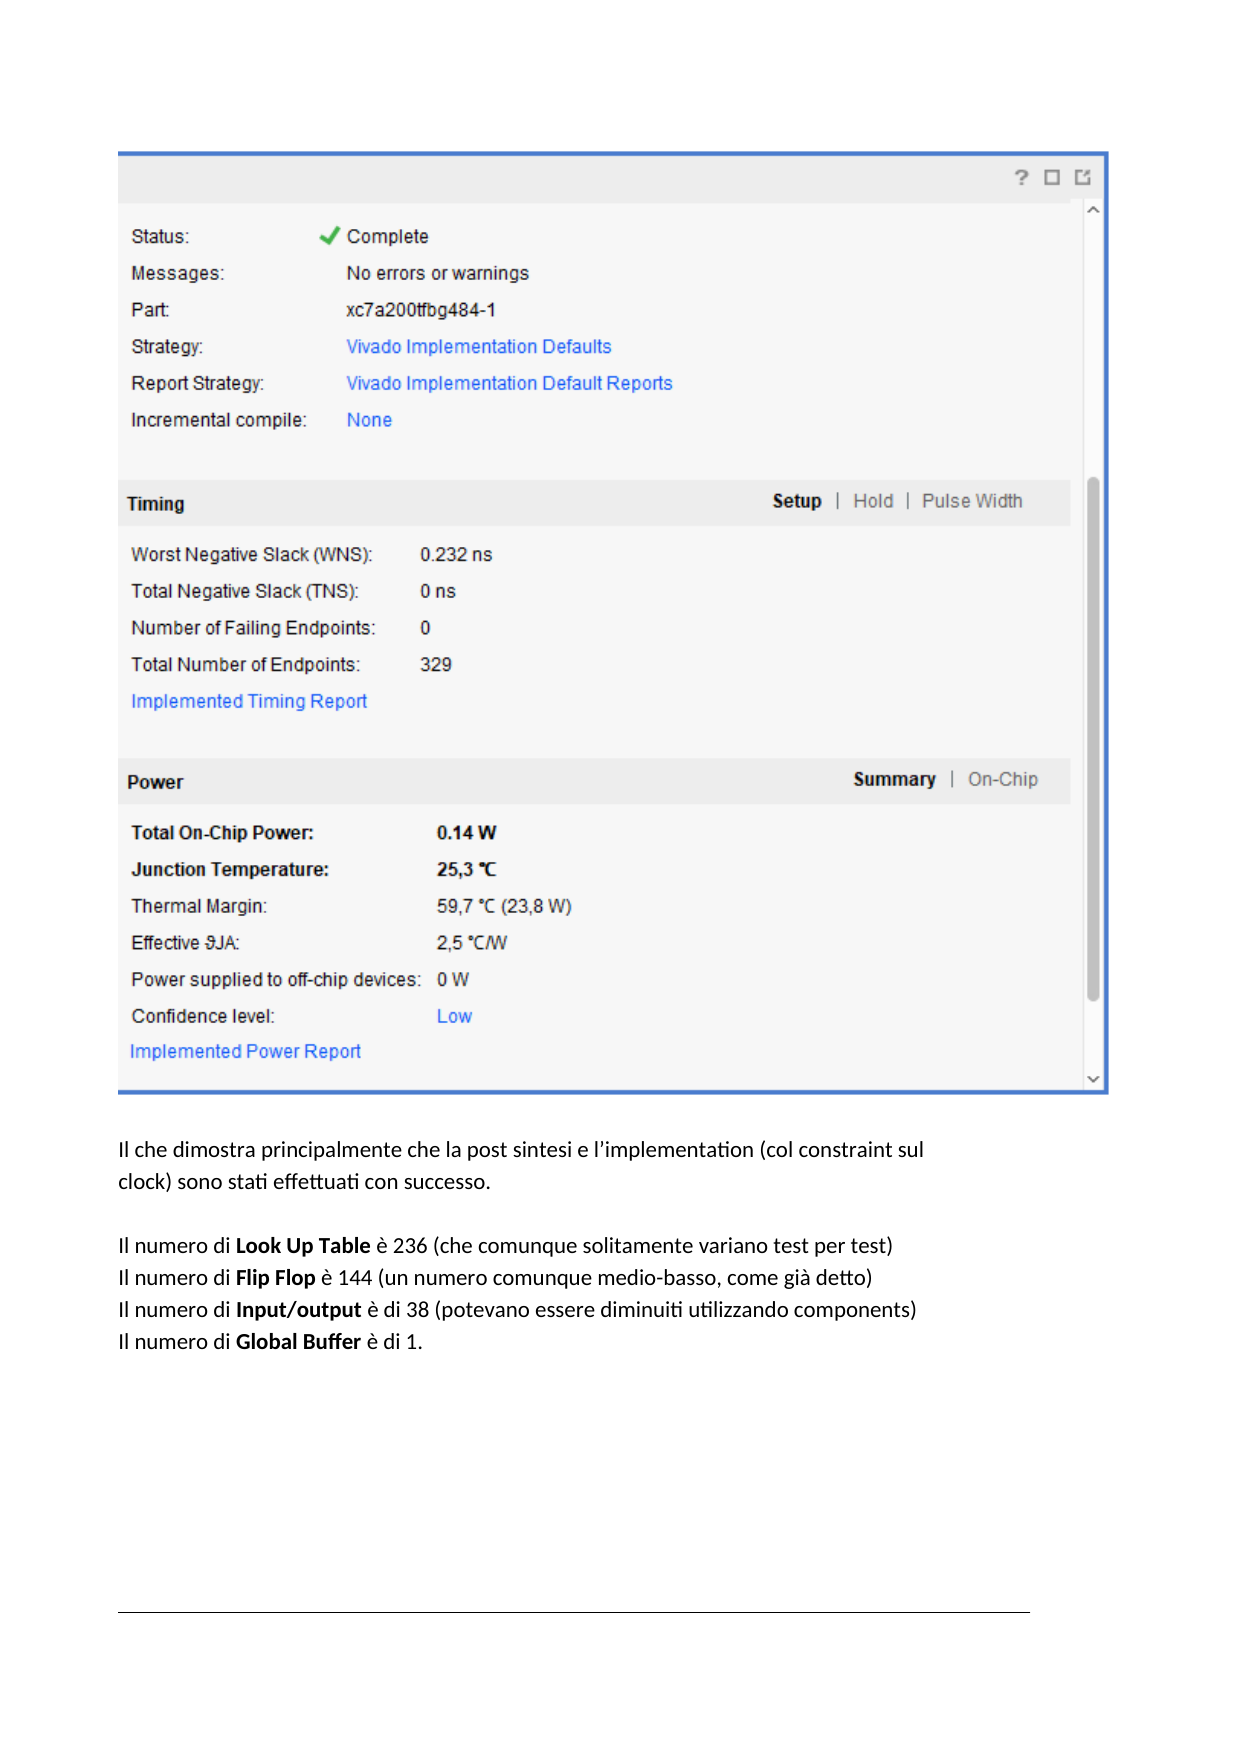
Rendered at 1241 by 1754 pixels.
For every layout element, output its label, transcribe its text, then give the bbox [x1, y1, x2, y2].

text Il numero di Flip Flop è 144 (un numero comunque medio-basso, come già detto) [118, 1263, 974, 1291]
text Il numero di Input/output è di 38 (potevano essere diminuiti utilizzando components) [118, 1295, 974, 1323]
text Il che dimostra principalmente che la post sintesi e l’implementation (col constraint sul clock) sono stati effettuati con successo. [118, 1136, 974, 1196]
text Il numero di Global Buffer è di 1. [118, 1327, 974, 1355]
picture [118, 147, 1114, 1101]
text Il numero di Look Up Table è 236 (che comunque solitamente variano test per test) [118, 1231, 974, 1259]
